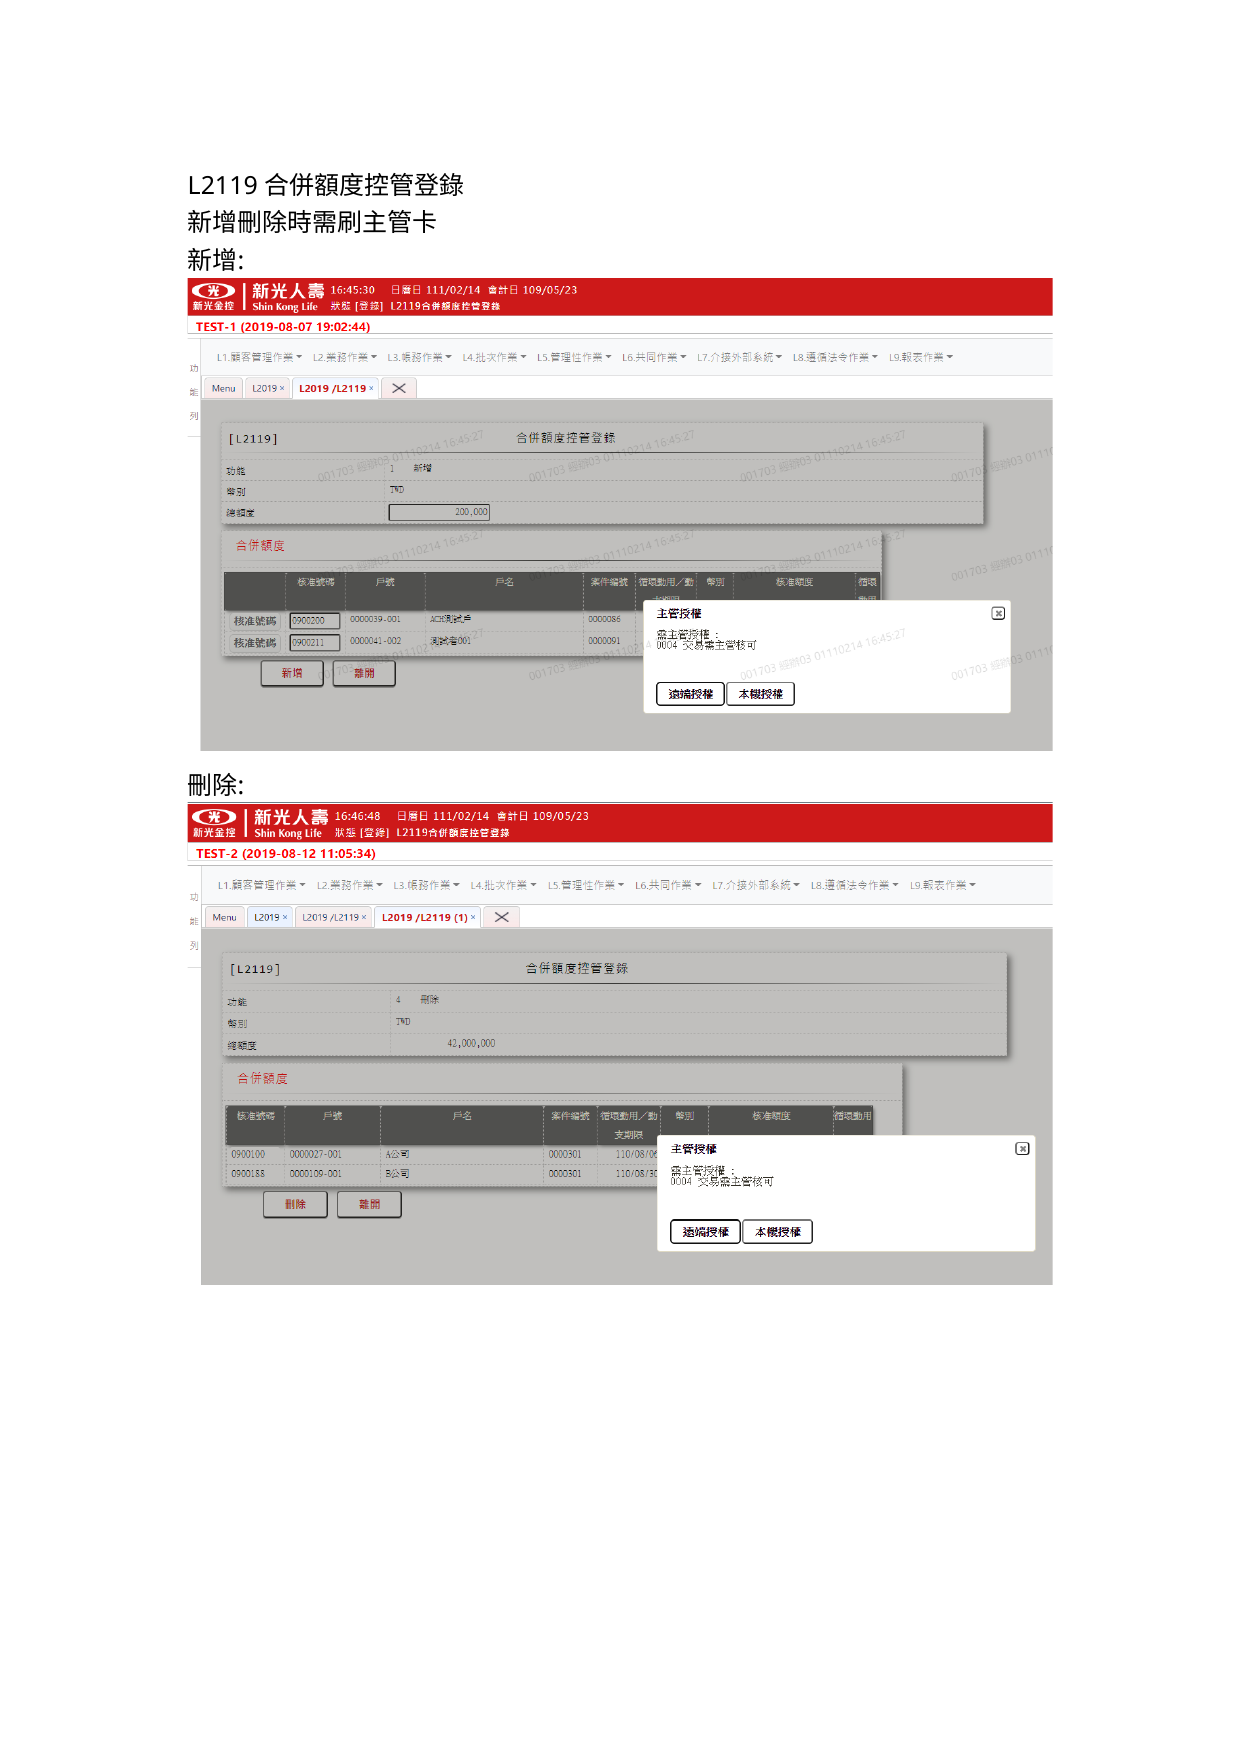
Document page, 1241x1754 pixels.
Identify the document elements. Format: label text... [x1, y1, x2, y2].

text 新增: [187, 239, 1053, 277]
picture [187, 277, 1053, 751]
text 新增刪除時需刷主管卡 [187, 202, 1053, 239]
picture [187, 802, 1053, 1285]
text 刪除: [187, 764, 1053, 802]
text L2119 合併額度控管登錄 [187, 164, 1053, 202]
